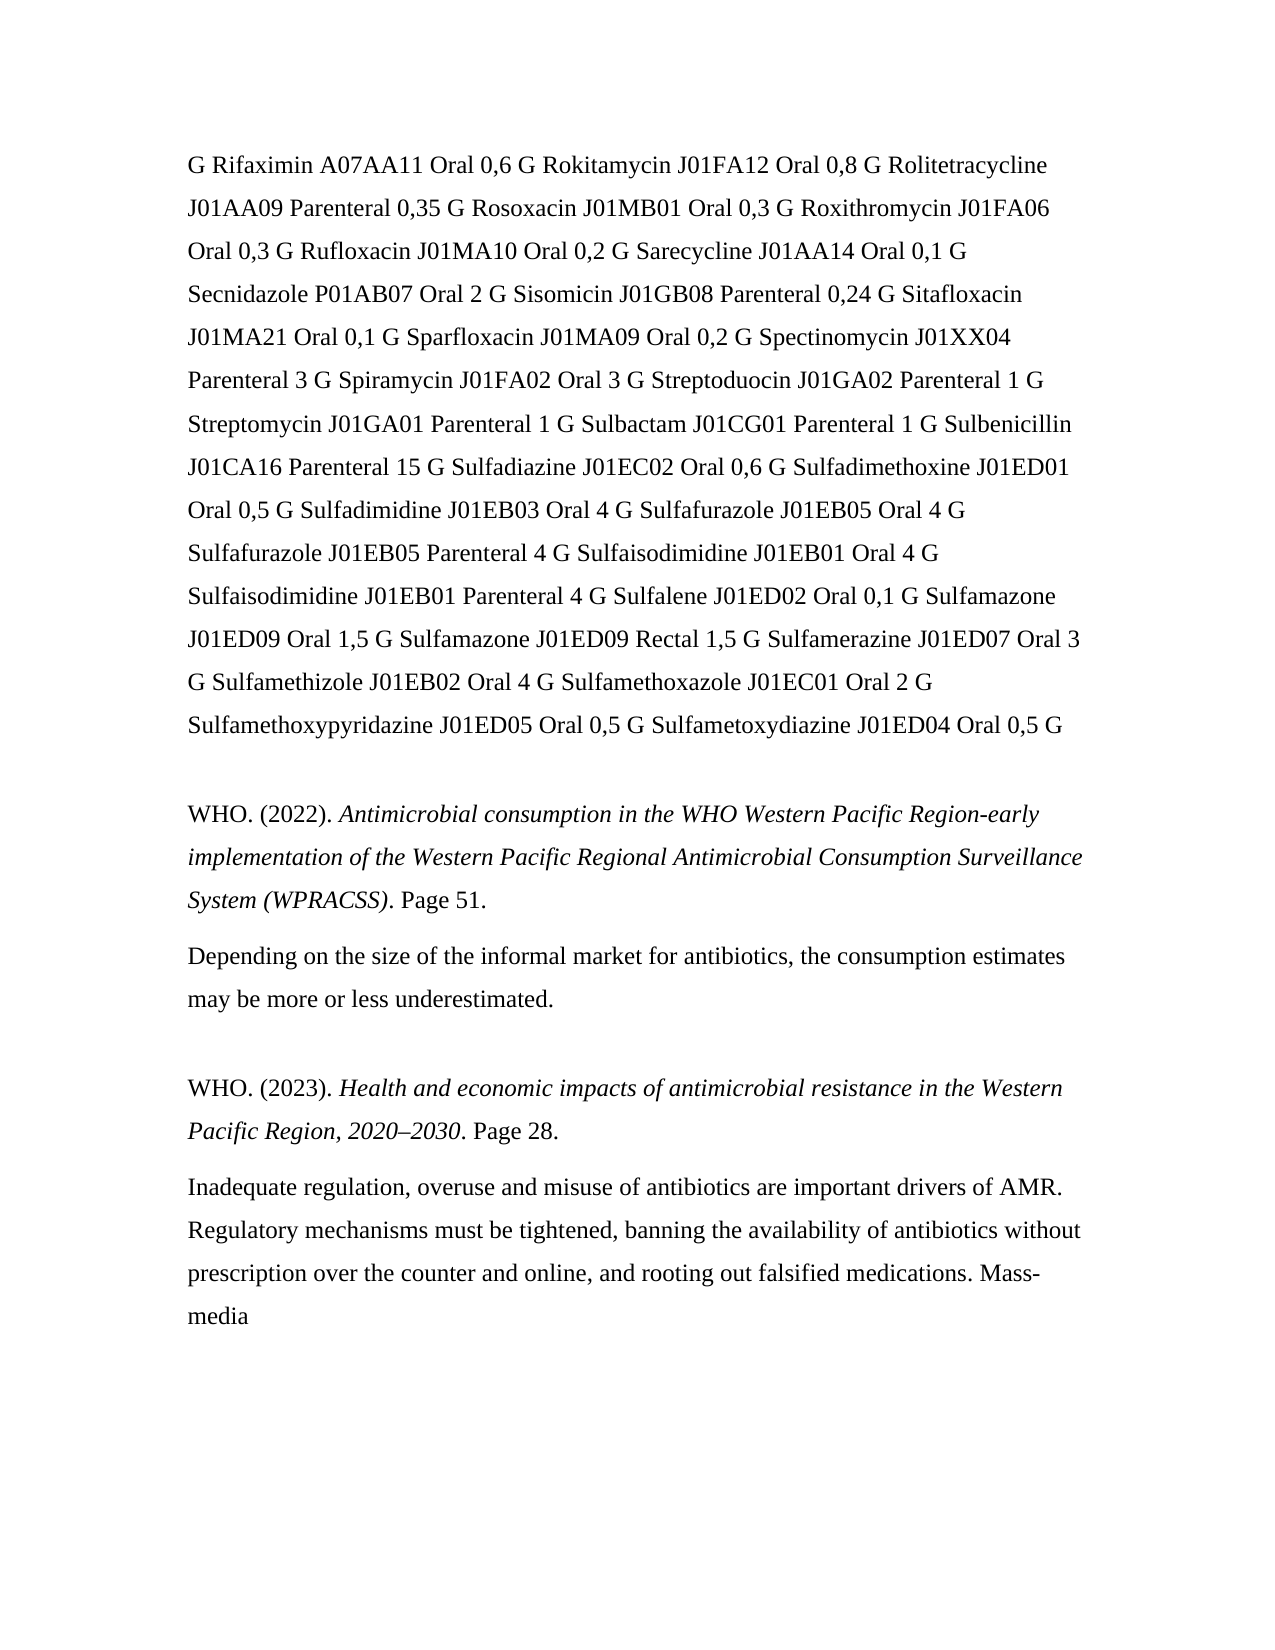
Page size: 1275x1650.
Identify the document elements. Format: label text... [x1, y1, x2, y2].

text WHO. (2023). Health and economic impacts of antimicrobial resistance in the Western Pacific Region, 2020–2030. Page 28. [187, 1073, 1087, 1145]
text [187, 150, 1087, 739]
text Inadequate regulation, overuse and misuse of antibiotics are important drivers of AMR. Regulatory mechanisms must be tightened, banning the availability of antibiotics without prescription over the counter and online, and rooting out falsified medications. Mass-media [187, 1172, 1087, 1330]
text Depending on the size of the informal market for antibiotics, the consumption estimates may be more or less underestimated. [187, 941, 1087, 1013]
text WHO. (2022). Antimicrobial consumption in the WHO Western Pacific Region-early implementation of the Western Pacific Regional Antimicrobial Consumption Surveillance System (‎WPRACSS)‎. Page 51. [187, 799, 1087, 914]
